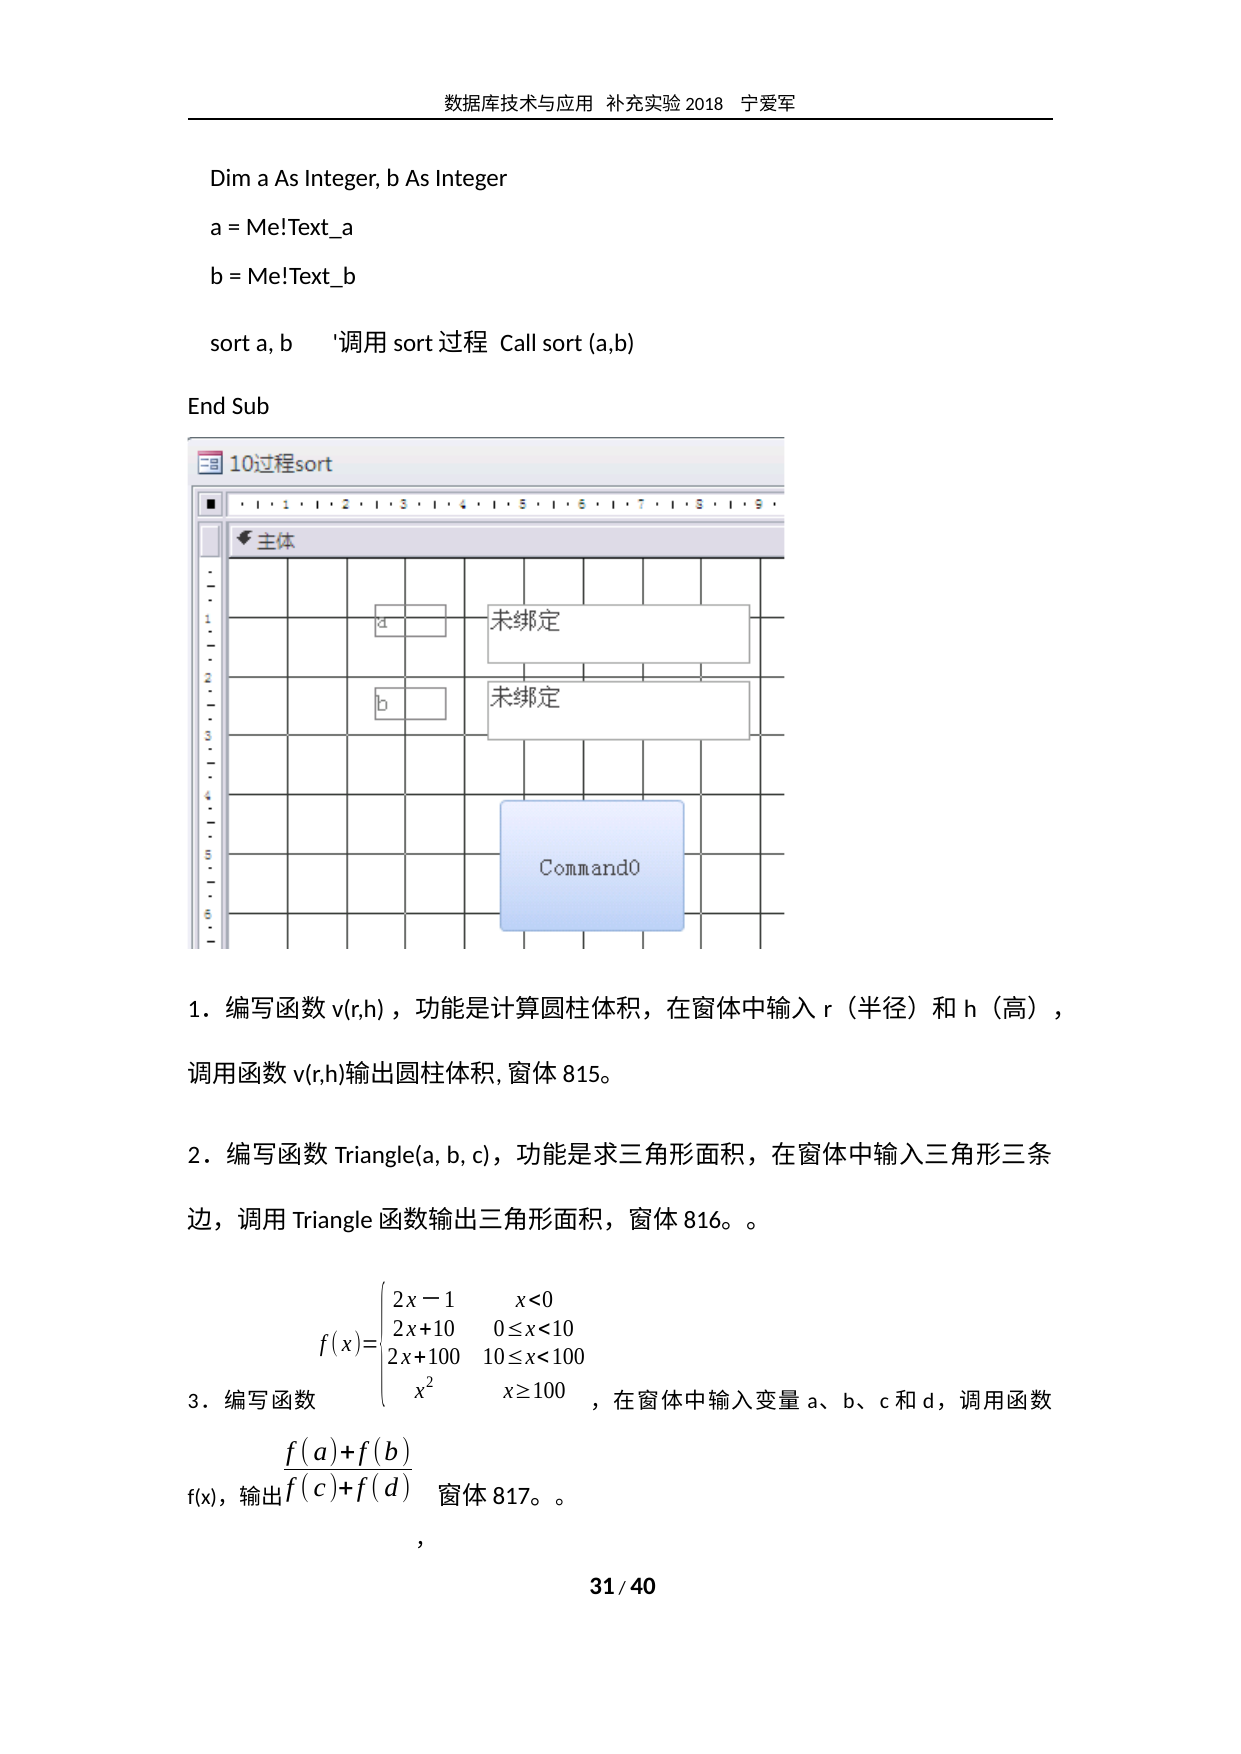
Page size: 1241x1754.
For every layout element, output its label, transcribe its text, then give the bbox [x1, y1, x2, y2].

picture [187, 437, 785, 949]
text sort a, b '调用sort 过程 Call sort (a,b) [187, 308, 1053, 373]
text End Sub [187, 389, 1053, 421]
text b = Me!Text_b [187, 259, 1053, 291]
text Dim a As Integer, b As Integer [187, 161, 1053, 194]
text 3．编写函数，在窗体中输入变量a、b、c和d，调用函数f(x)，输出，窗体817。。 [187, 1266, 1053, 1559]
text 1．编写函数 v(r,h) ，功能是计算圆柱体积，在窗体中输入 r（半径）和 h（高），调用函数 v(r,h)输出圆柱体积, 窗体815。 [187, 974, 1053, 1104]
text a = Me!Text_a [187, 210, 1053, 243]
text 2．编写函数 Triangle(a, b, c)，功能是求三角形面积，在窗体中输入三角形三条边，调用Triangle 函数输出三角形面积，窗体816。。 [187, 1120, 1053, 1250]
